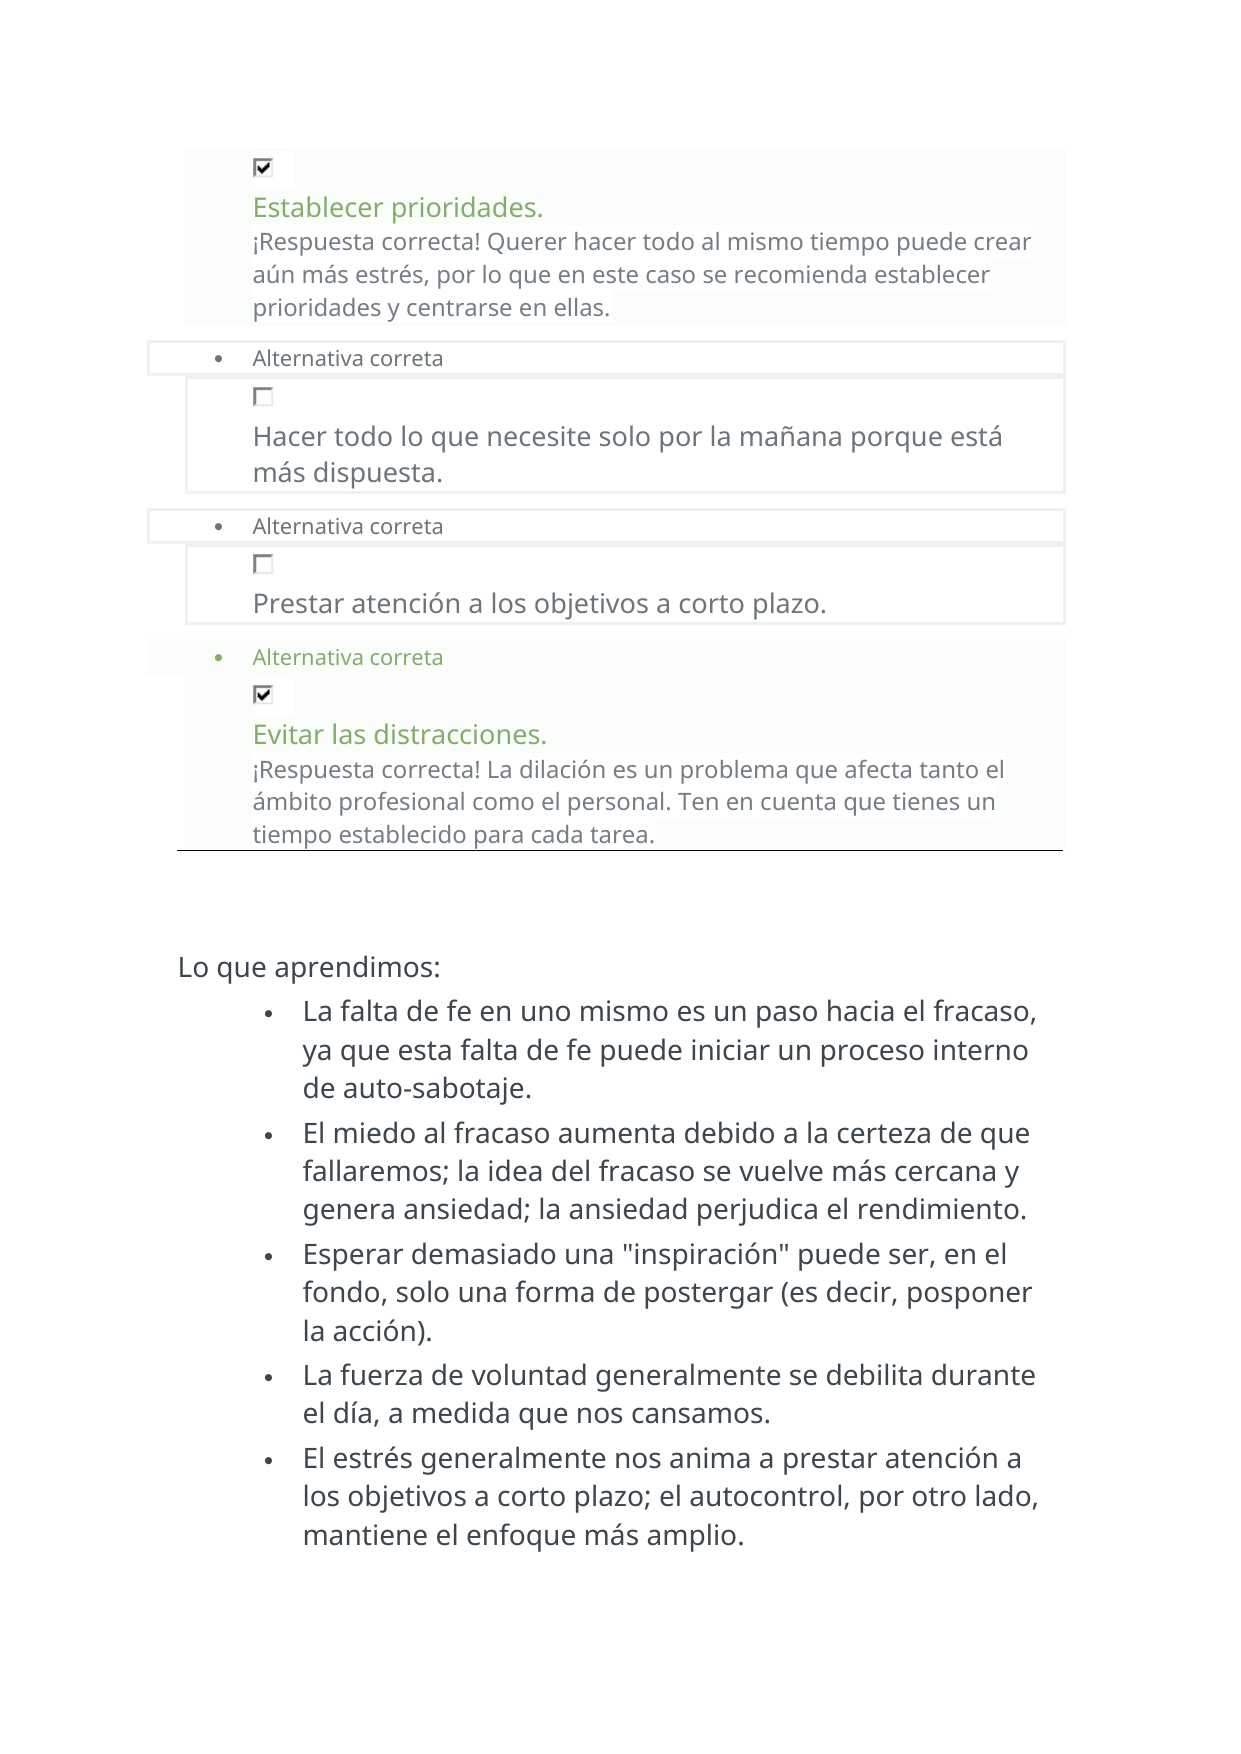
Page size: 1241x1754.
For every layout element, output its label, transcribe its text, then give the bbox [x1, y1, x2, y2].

list Esperar demasiado una "inspiración" puede ser, en el fondo, solo una forma de postergar (es decir, posponer la acción). [265, 1234, 1063, 1349]
text Hacer todo lo que necesite solo por la mañana porque está más dispuesta. [188, 414, 1063, 491]
list La fuerza de voluntad generalmente se debilita durante el día, a medida que nos cansamos. [265, 1355, 1063, 1432]
text Prestar atención a los objetivos a corto plazo. [188, 582, 1063, 622]
list La falta de fe en uno mismo es un paso hacia el fracaso, ya que esta falta de fe puede iniciar un proceso interno de auto-sabotaje. [265, 992, 1063, 1107]
text ¡Respuesta correcta! La dilación es un problema que afecta tanto el ámbito profesional como el personal. Ten en cuenta que tienes un tiempo establecido para cada tarea. [188, 749, 1063, 850]
list El miedo al fracaso aumenta debido a la certeza de que fallaremos; la idea del fracaso se vuelve más cercana y genera ansiedad; la ansiedad perjudica el rendimiento. [265, 1113, 1063, 1228]
text Evitar las distracciones. [188, 712, 1063, 749]
list Alternativa correta [150, 343, 1063, 373]
list Alternativa correta [150, 642, 1063, 672]
text Lo que aprendimos: [177, 947, 1063, 985]
text Establecer prioridades. [188, 185, 1063, 222]
text ¡Respuesta correcta! Querer hacer todo al mismo tiempo puede crear aún más estrés, por lo que en este caso se recomienda establecer prioridades y centrarse en ellas. [188, 222, 1063, 323]
list El estrés generalmente nos anima a prestar atención a los objetivos a corto plazo; el autocontrol, por otro lado, mantiene el enfoque más amplio. [265, 1438, 1063, 1553]
list Alternativa correta [150, 511, 1063, 541]
